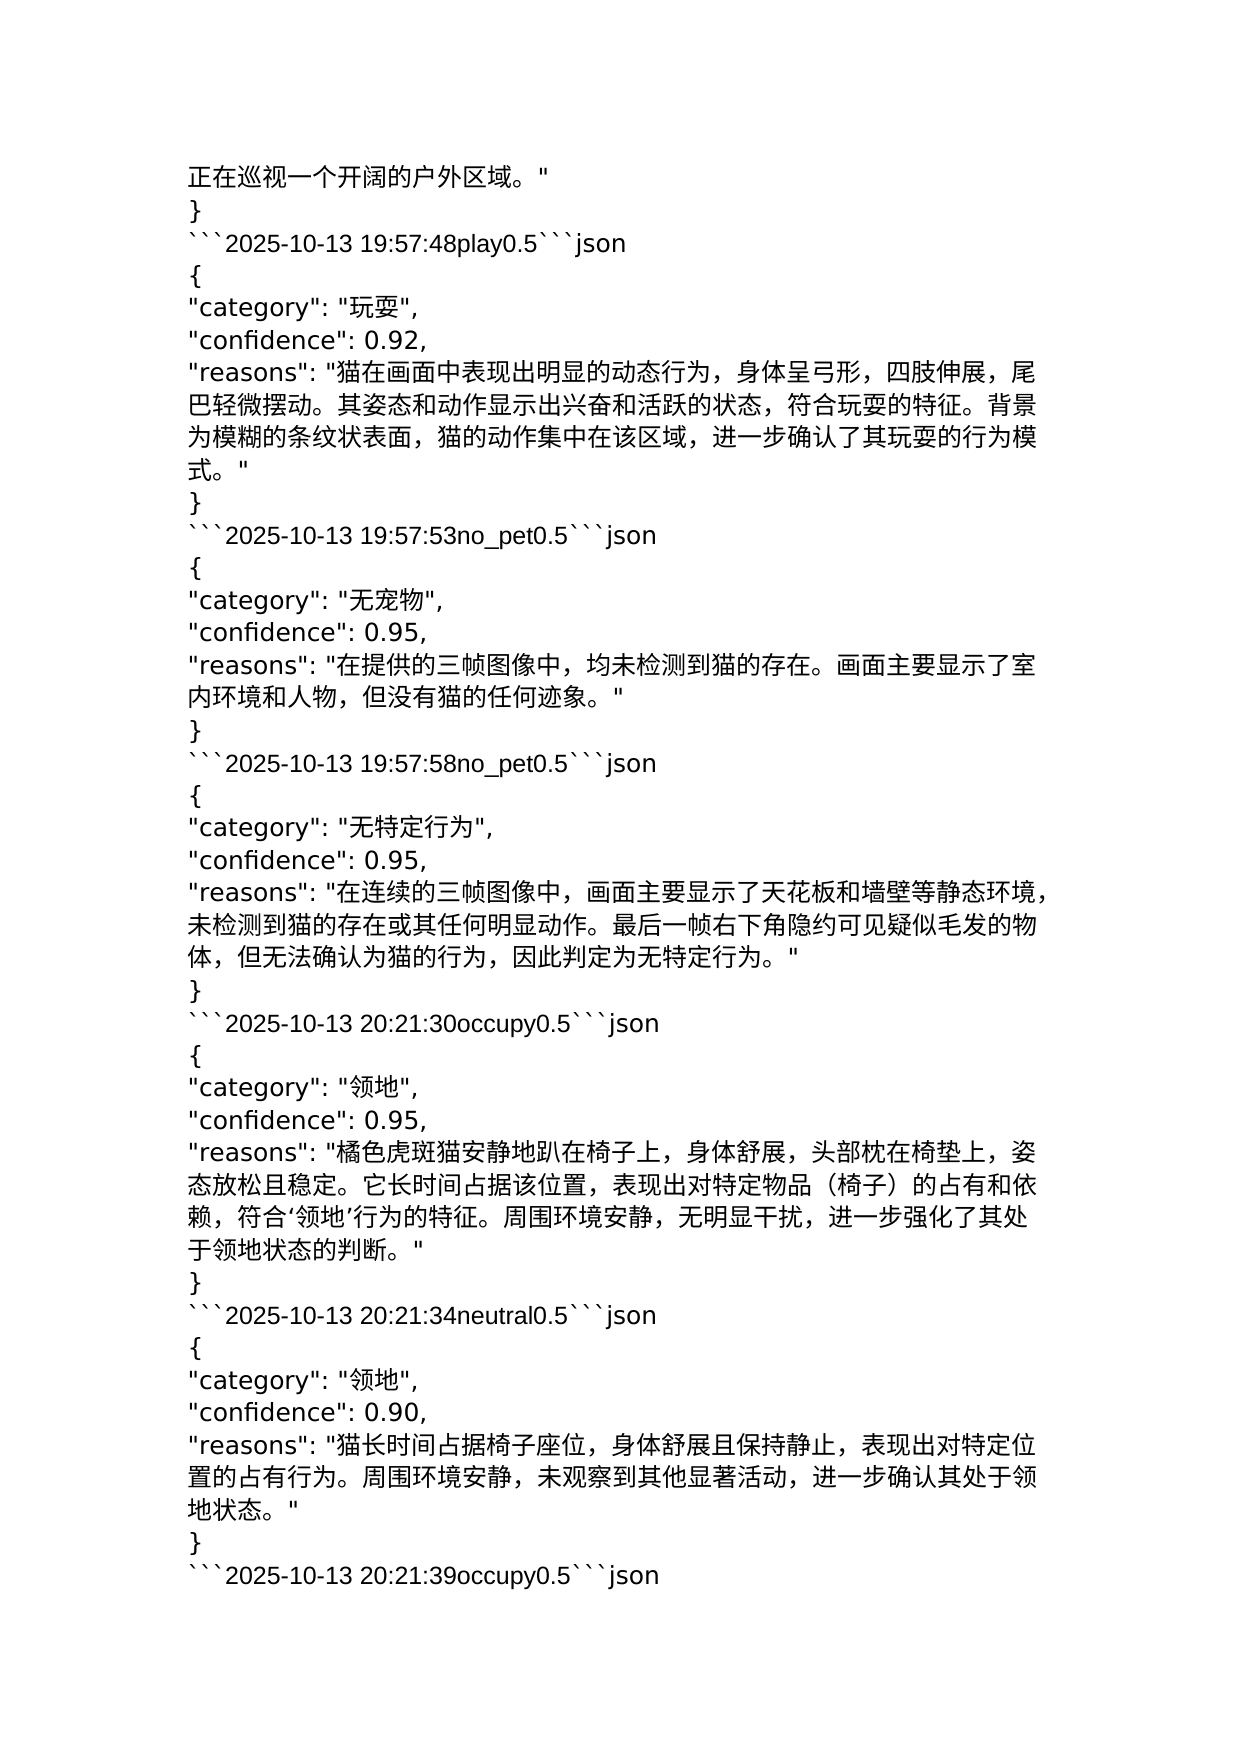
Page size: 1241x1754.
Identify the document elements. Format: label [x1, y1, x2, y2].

text [187, 162, 1053, 1592]
